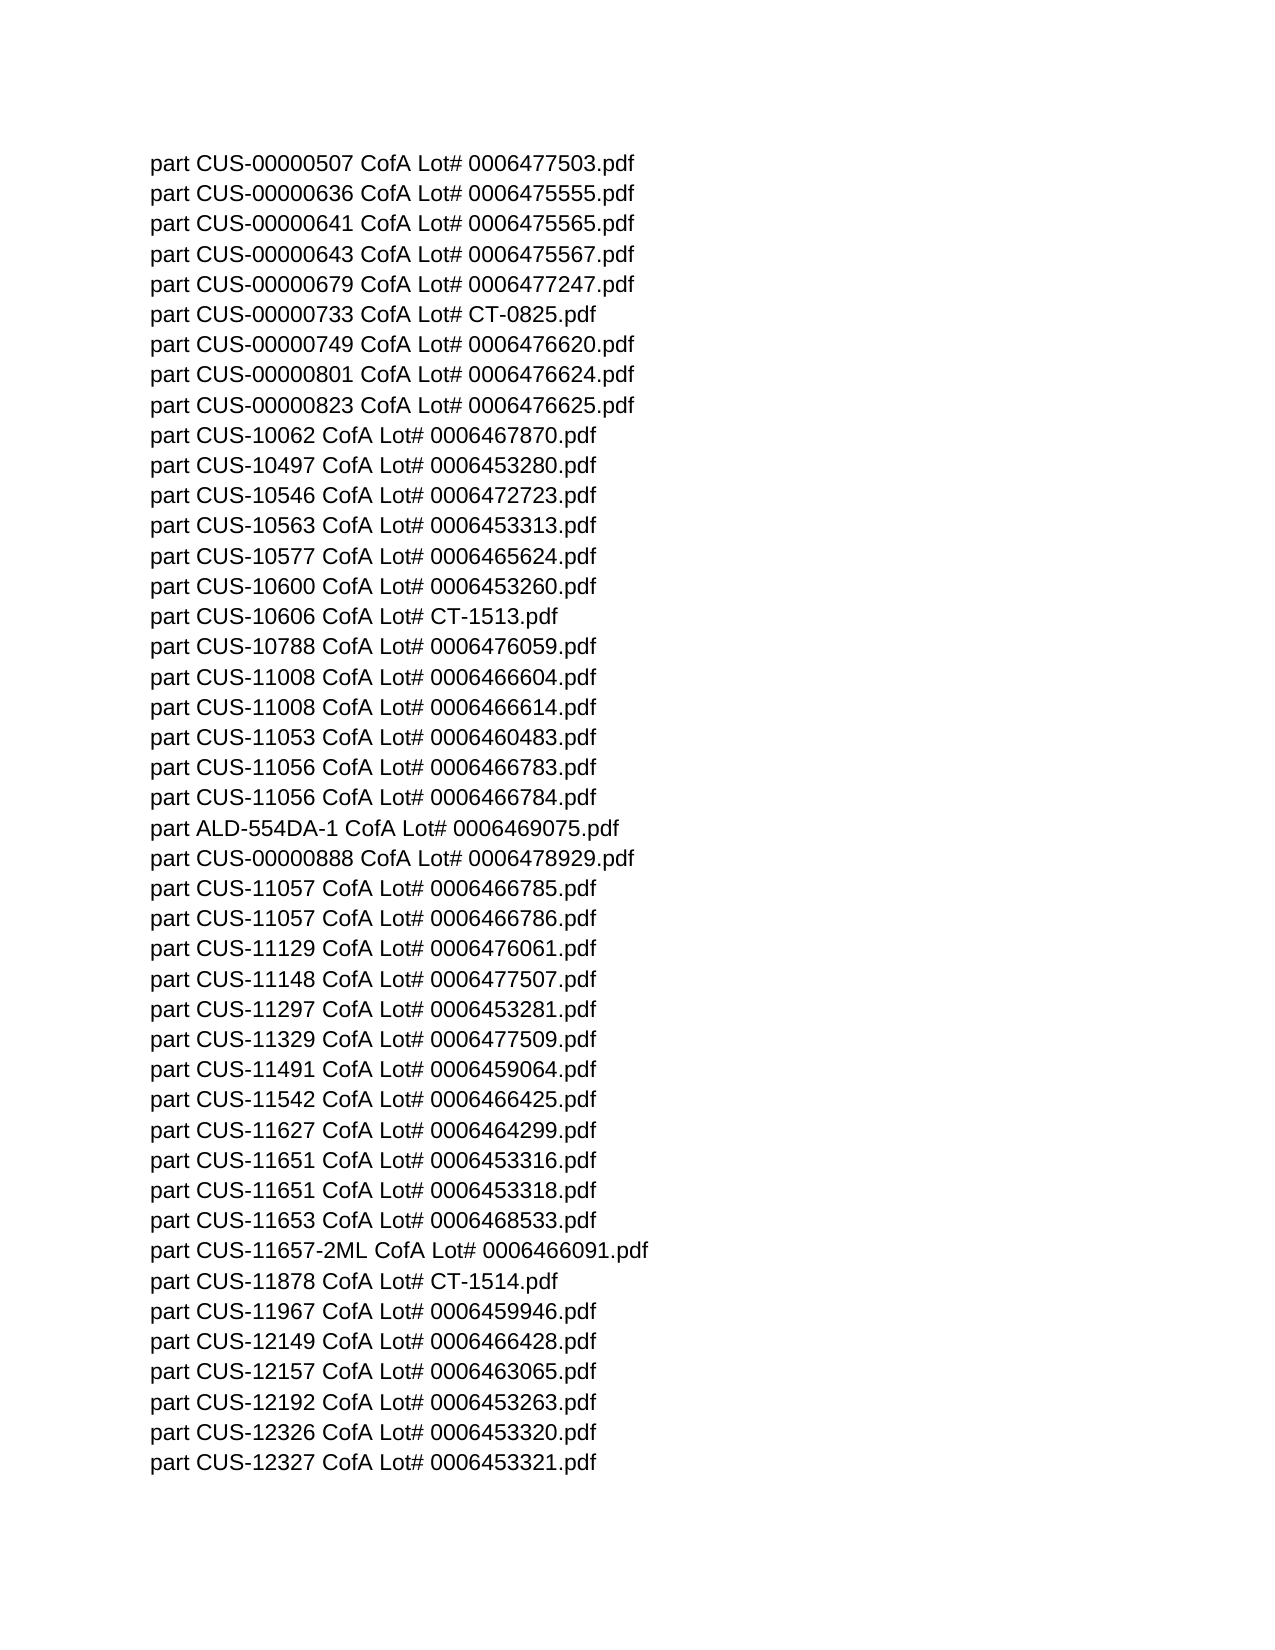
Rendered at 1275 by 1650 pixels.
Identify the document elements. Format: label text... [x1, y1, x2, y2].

text part CUS-00000733 CofA Lot# CT-0825.pdf [150, 301, 1125, 327]
text part CUS-12157 CofA Lot# 0006463065.pdf [150, 1358, 1125, 1385]
text part CUS-00000823 CofA Lot# 0006476625.pdf [150, 392, 1125, 418]
text part CUS-10546 CofA Lot# 0006472723.pdf [150, 482, 1125, 509]
text part CUS-11542 CofA Lot# 0006466425.pdf [150, 1086, 1125, 1113]
text part CUS-10577 CofA Lot# 0006465624.pdf [150, 543, 1125, 569]
text part CUS-00000507 CofA Lot# 0006477503.pdf [150, 150, 1125, 176]
text part CUS-10606 CofA Lot# CT-1513.pdf [150, 603, 1125, 629]
text part CUS-11057 CofA Lot# 0006466785.pdf [150, 875, 1125, 901]
text part CUS-11056 CofA Lot# 0006466784.pdf [150, 784, 1125, 811]
text part ALD-554DA-1 CofA Lot# 0006469075.pdf [150, 814, 1125, 841]
text part CUS-10062 CofA Lot# 0006467870.pdf [150, 422, 1125, 448]
text part CUS-00000643 CofA Lot# 0006475567.pdf [150, 241, 1125, 267]
text part CUS-10788 CofA Lot# 0006476059.pdf [150, 633, 1125, 660]
text part CUS-11329 CofA Lot# 0006477509.pdf [150, 1026, 1125, 1052]
text part CUS-11008 CofA Lot# 0006466614.pdf [150, 694, 1125, 720]
text part CUS-11651 CofA Lot# 0006453318.pdf [150, 1177, 1125, 1203]
text part CUS-00000749 CofA Lot# 0006476620.pdf [150, 331, 1125, 358]
text part CUS-11297 CofA Lot# 0006453281.pdf [150, 996, 1125, 1022]
text part CUS-00000801 CofA Lot# 0006476624.pdf [150, 361, 1125, 388]
text part CUS-11056 CofA Lot# 0006466783.pdf [150, 754, 1125, 781]
text part CUS-00000641 CofA Lot# 0006475565.pdf [150, 210, 1125, 237]
text part CUS-11008 CofA Lot# 0006466604.pdf [150, 663, 1125, 690]
text part CUS-12149 CofA Lot# 0006466428.pdf [150, 1328, 1125, 1354]
text part CUS-11657-2ML CofA Lot# 0006466091.pdf [150, 1237, 1125, 1264]
text part CUS-11627 CofA Lot# 0006464299.pdf [150, 1117, 1125, 1143]
text part CUS-10497 CofA Lot# 0006453280.pdf [150, 452, 1125, 478]
text part CUS-12327 CofA Lot# 0006453321.pdf [150, 1449, 1125, 1475]
text part CUS-10563 CofA Lot# 0006453313.pdf [150, 512, 1125, 539]
text part CUS-00000636 CofA Lot# 0006475555.pdf [150, 180, 1125, 207]
text part CUS-11651 CofA Lot# 0006453316.pdf [150, 1147, 1125, 1173]
text part CUS-11057 CofA Lot# 0006466786.pdf [150, 905, 1125, 932]
text part CUS-11053 CofA Lot# 0006460483.pdf [150, 724, 1125, 750]
text part CUS-00000888 CofA Lot# 0006478929.pdf [150, 845, 1125, 871]
text part CUS-11967 CofA Lot# 0006459946.pdf [150, 1298, 1125, 1324]
text part CUS-11129 CofA Lot# 0006476061.pdf [150, 935, 1125, 962]
text part CUS-11148 CofA Lot# 0006477507.pdf [150, 966, 1125, 992]
text part CUS-11653 CofA Lot# 0006468533.pdf [150, 1207, 1125, 1234]
text part CUS-12192 CofA Lot# 0006453263.pdf [150, 1388, 1125, 1415]
text part CUS-00000679 CofA Lot# 0006477247.pdf [150, 271, 1125, 297]
text part CUS-12326 CofA Lot# 0006453320.pdf [150, 1419, 1125, 1445]
text part CUS-10600 CofA Lot# 0006453260.pdf [150, 573, 1125, 599]
text part CUS-11878 CofA Lot# CT-1514.pdf [150, 1268, 1125, 1294]
text part CUS-11491 CofA Lot# 0006459064.pdf [150, 1056, 1125, 1083]
